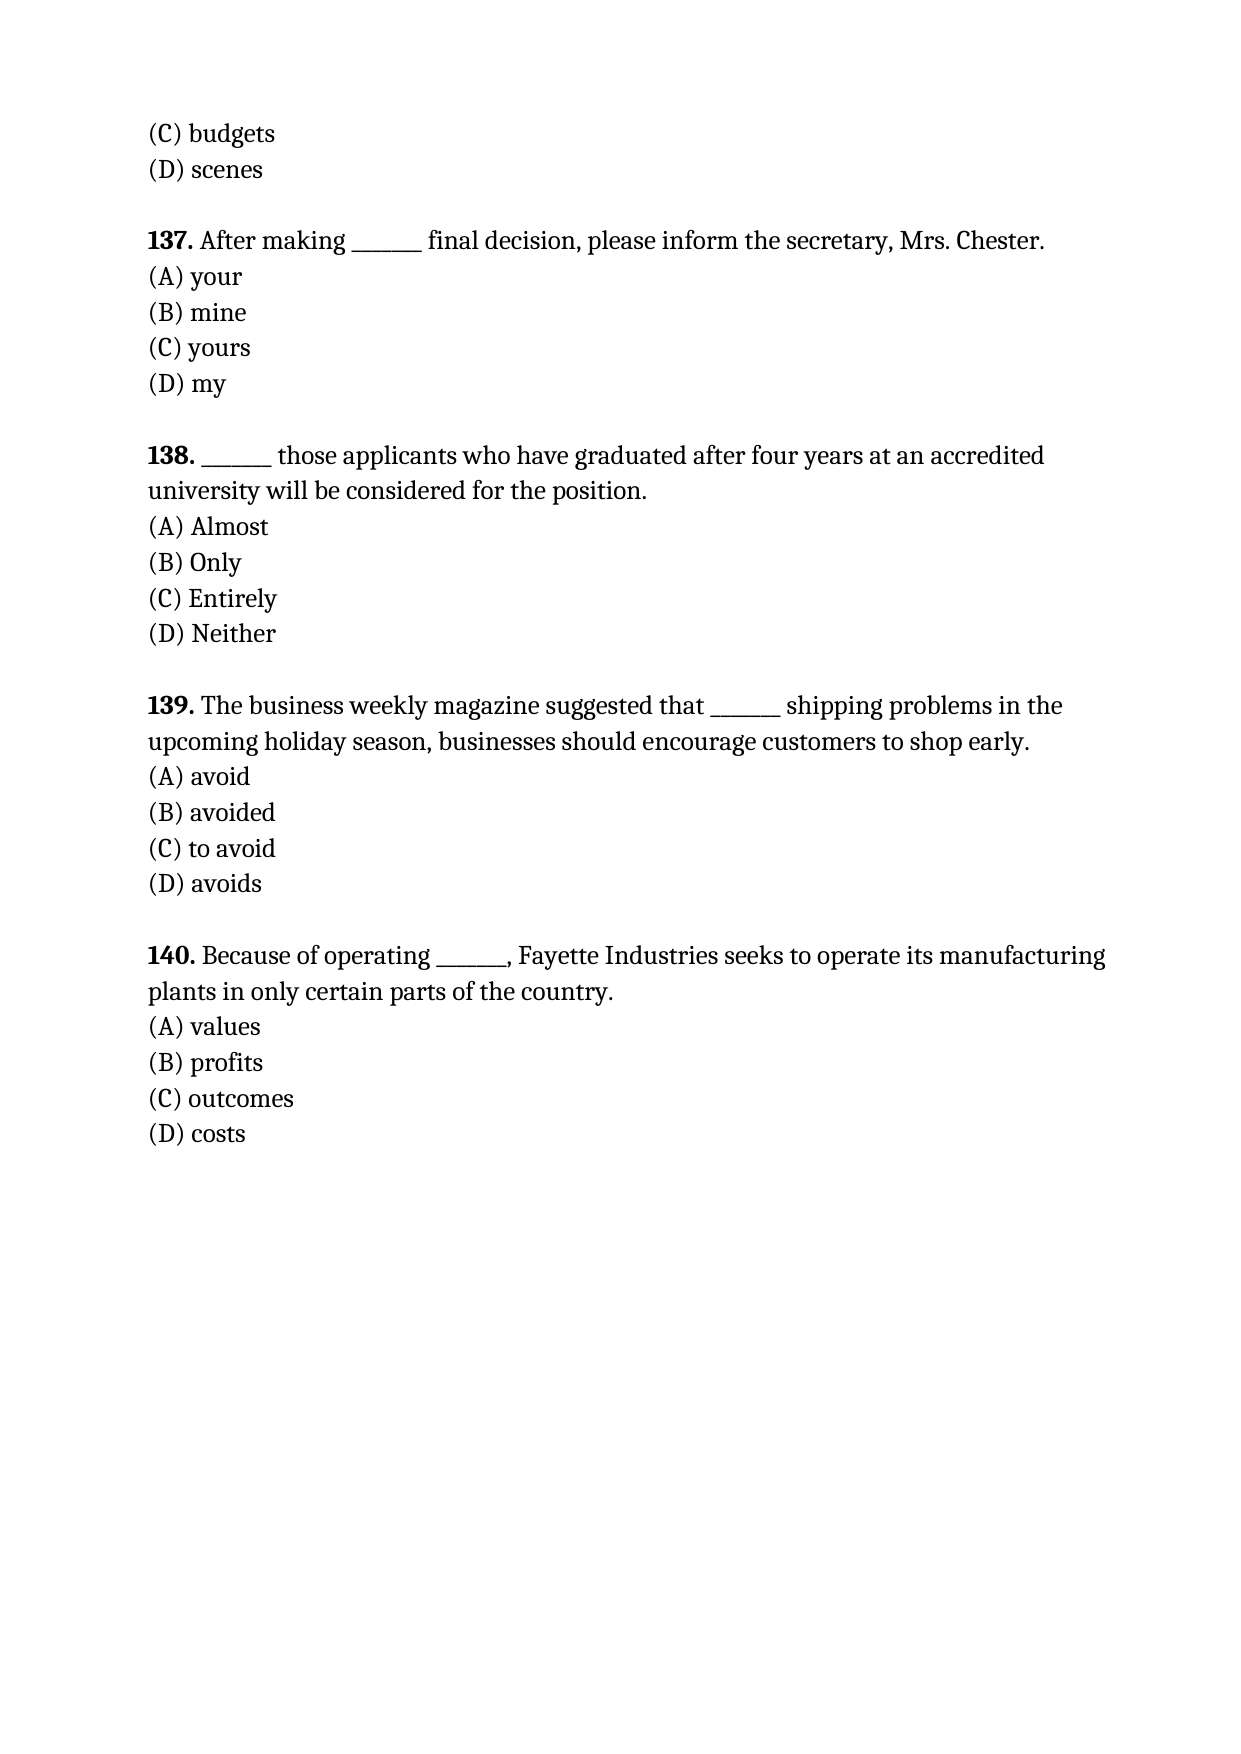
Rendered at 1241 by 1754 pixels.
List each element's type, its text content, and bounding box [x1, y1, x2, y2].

text 137. After making _______ final decision, please inform the secretary, Mrs. Chester. (A) your (B) mine (C) yours (D) my [148, 189, 1122, 399]
text 140. Because of operating _______, Fayette Industries seeks to operate its manufacturing plants in only certain parts of the country. (A) values (B) profits (C) outcomes (D) costs [148, 904, 1122, 1150]
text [148, 118, 1122, 185]
text 139. The business weekly magazine suggested that _______ shipping problems in the upcoming holiday season, businesses should encourage customers to shop early. (A) avoid (B) avoided (C) to avoid (D) avoids [148, 654, 1122, 899]
text 138. _______ those applicants who have graduated after four years at an accredited university will be considered for the position. (A) Almost (B) Only (C) Entirely (D) Neither [148, 404, 1122, 649]
